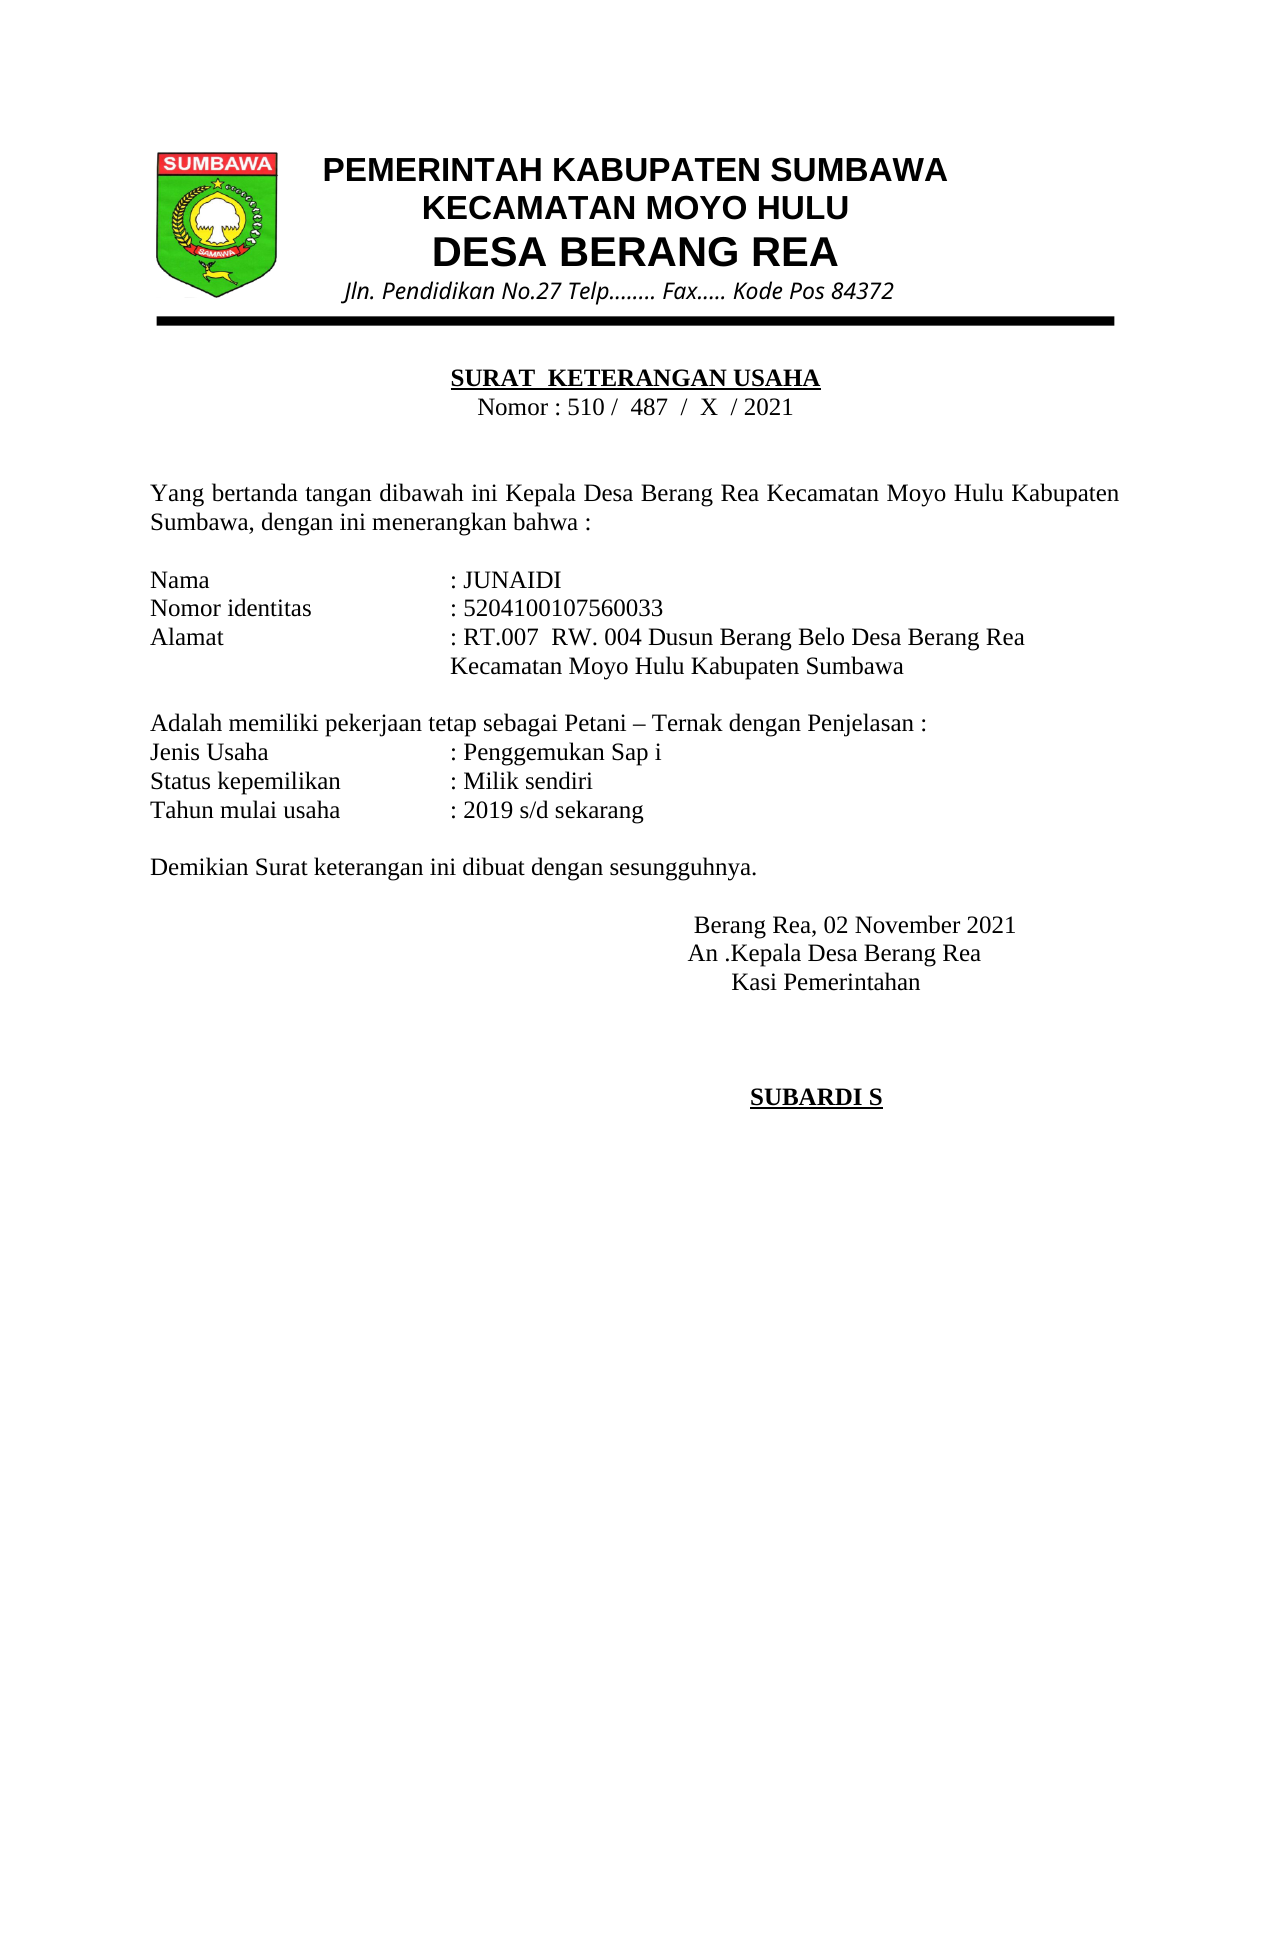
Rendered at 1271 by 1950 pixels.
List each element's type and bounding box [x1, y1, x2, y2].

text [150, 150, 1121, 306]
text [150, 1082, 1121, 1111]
picture [156, 151, 279, 298]
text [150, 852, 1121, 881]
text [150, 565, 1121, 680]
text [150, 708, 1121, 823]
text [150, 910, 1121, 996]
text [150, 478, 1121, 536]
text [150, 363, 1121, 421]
